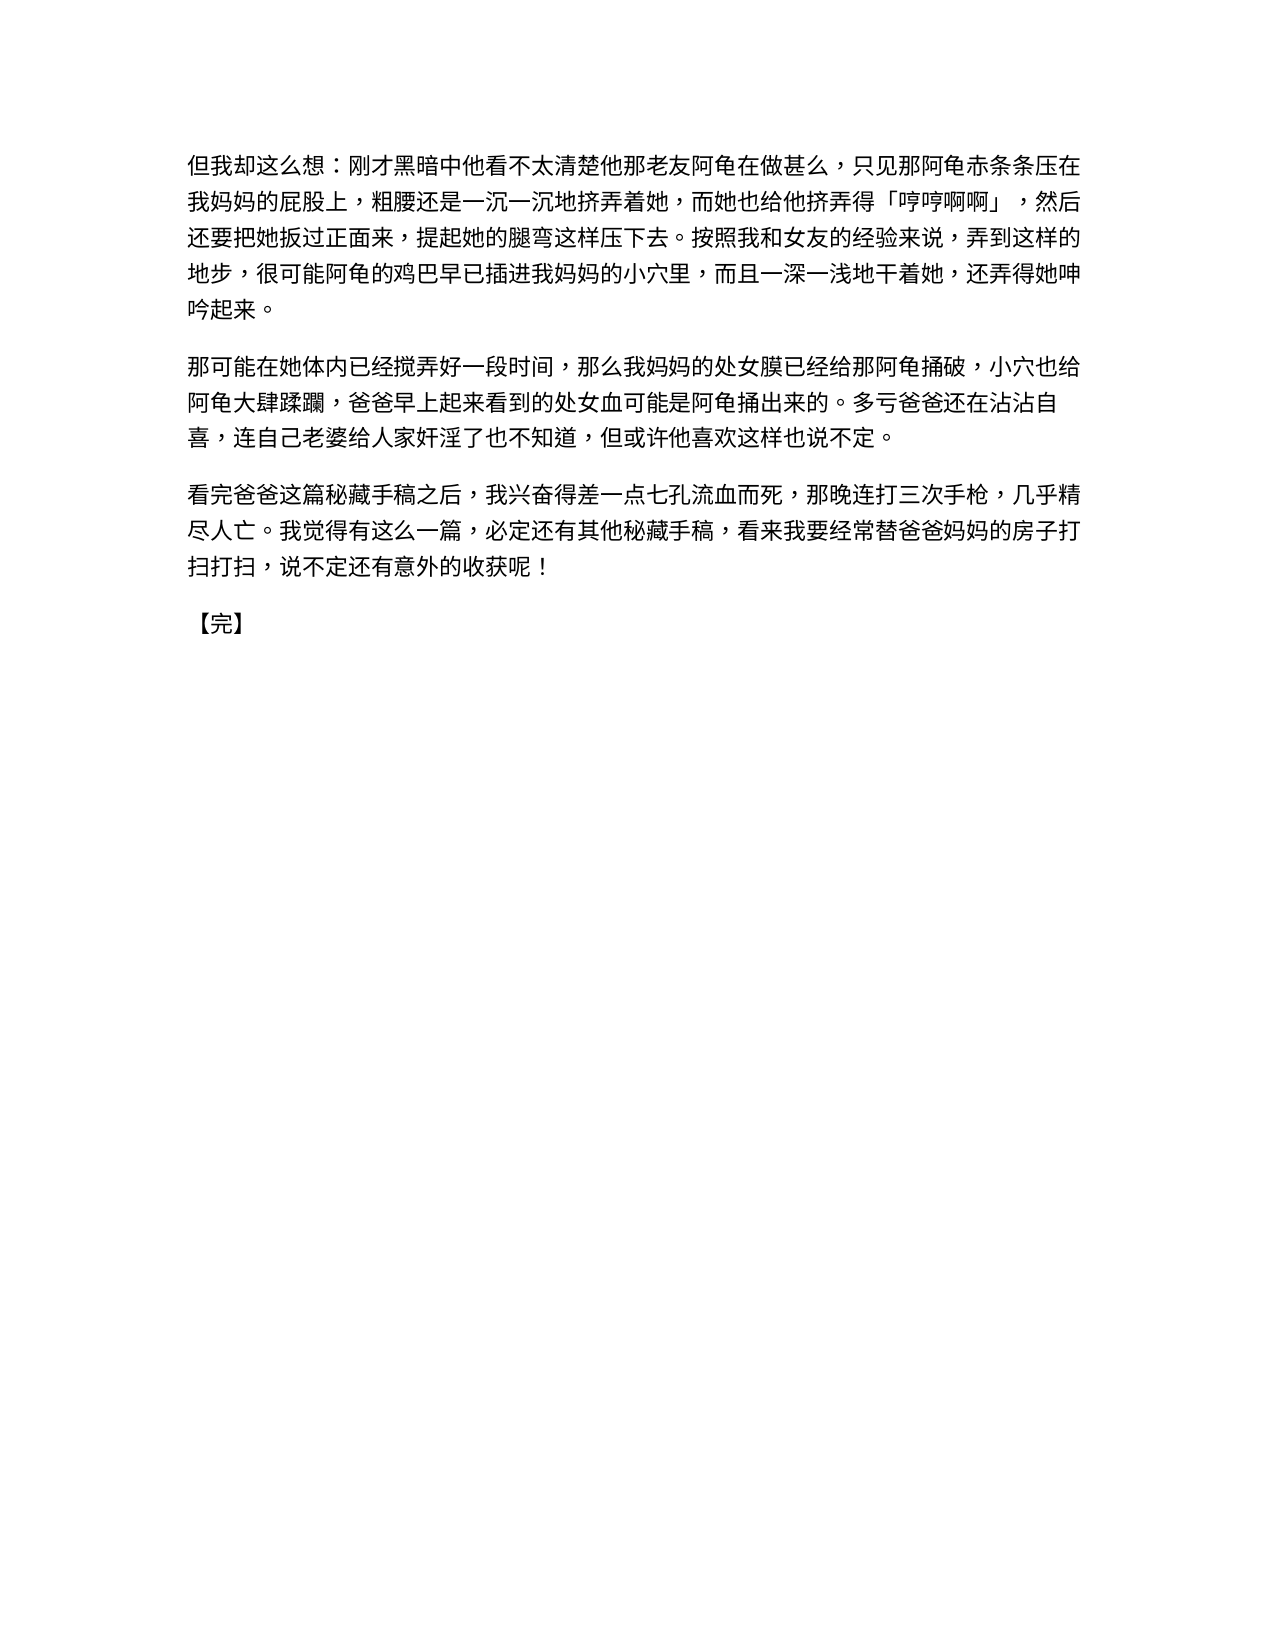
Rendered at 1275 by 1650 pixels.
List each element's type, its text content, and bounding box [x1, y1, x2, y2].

text 但我却这么想：刚才黑暗中他看不太清楚他那老友阿龟在做甚么，只见那阿龟赤条条压在我妈妈的屁股上，粗腰还是一沉一沉地挤弄着她，而她也给他挤弄得「哼哼啊啊」，然后还要把她扳过正面来，提起她的腿弯这样压下去。按照我和女友的经验来说，弄到这样的地步，很可能阿龟的鸡巴早已插进我妈妈的小穴里，而且一深一浅地干着她，还弄得她呻吟起来。 [187, 150, 1087, 325]
text 看完爸爸这篇秘藏手稿之后，我兴奋得差一点七孔流血而死，那晚连打三次手枪，几乎精尽人亡。我觉得有这么一篇，必定还有其他秘藏手稿，看来我要经常替爸爸妈妈的房子打扫打扫，说不定还有意外的收获呢！ [187, 479, 1087, 582]
text 那可能在她体内已经搅弄好一段时间，那么我妈妈的处女膜已经给那阿龟捅破，小穴也给阿龟大肆蹂躝，爸爸早上起来看到的处女血可能是阿龟捅出来的。多亏爸爸还在沾沾自喜，连自己老婆给人家奸淫了也不知道，但或许他喜欢这样也说不定。 [187, 351, 1087, 454]
text 【完】 [187, 608, 1087, 639]
